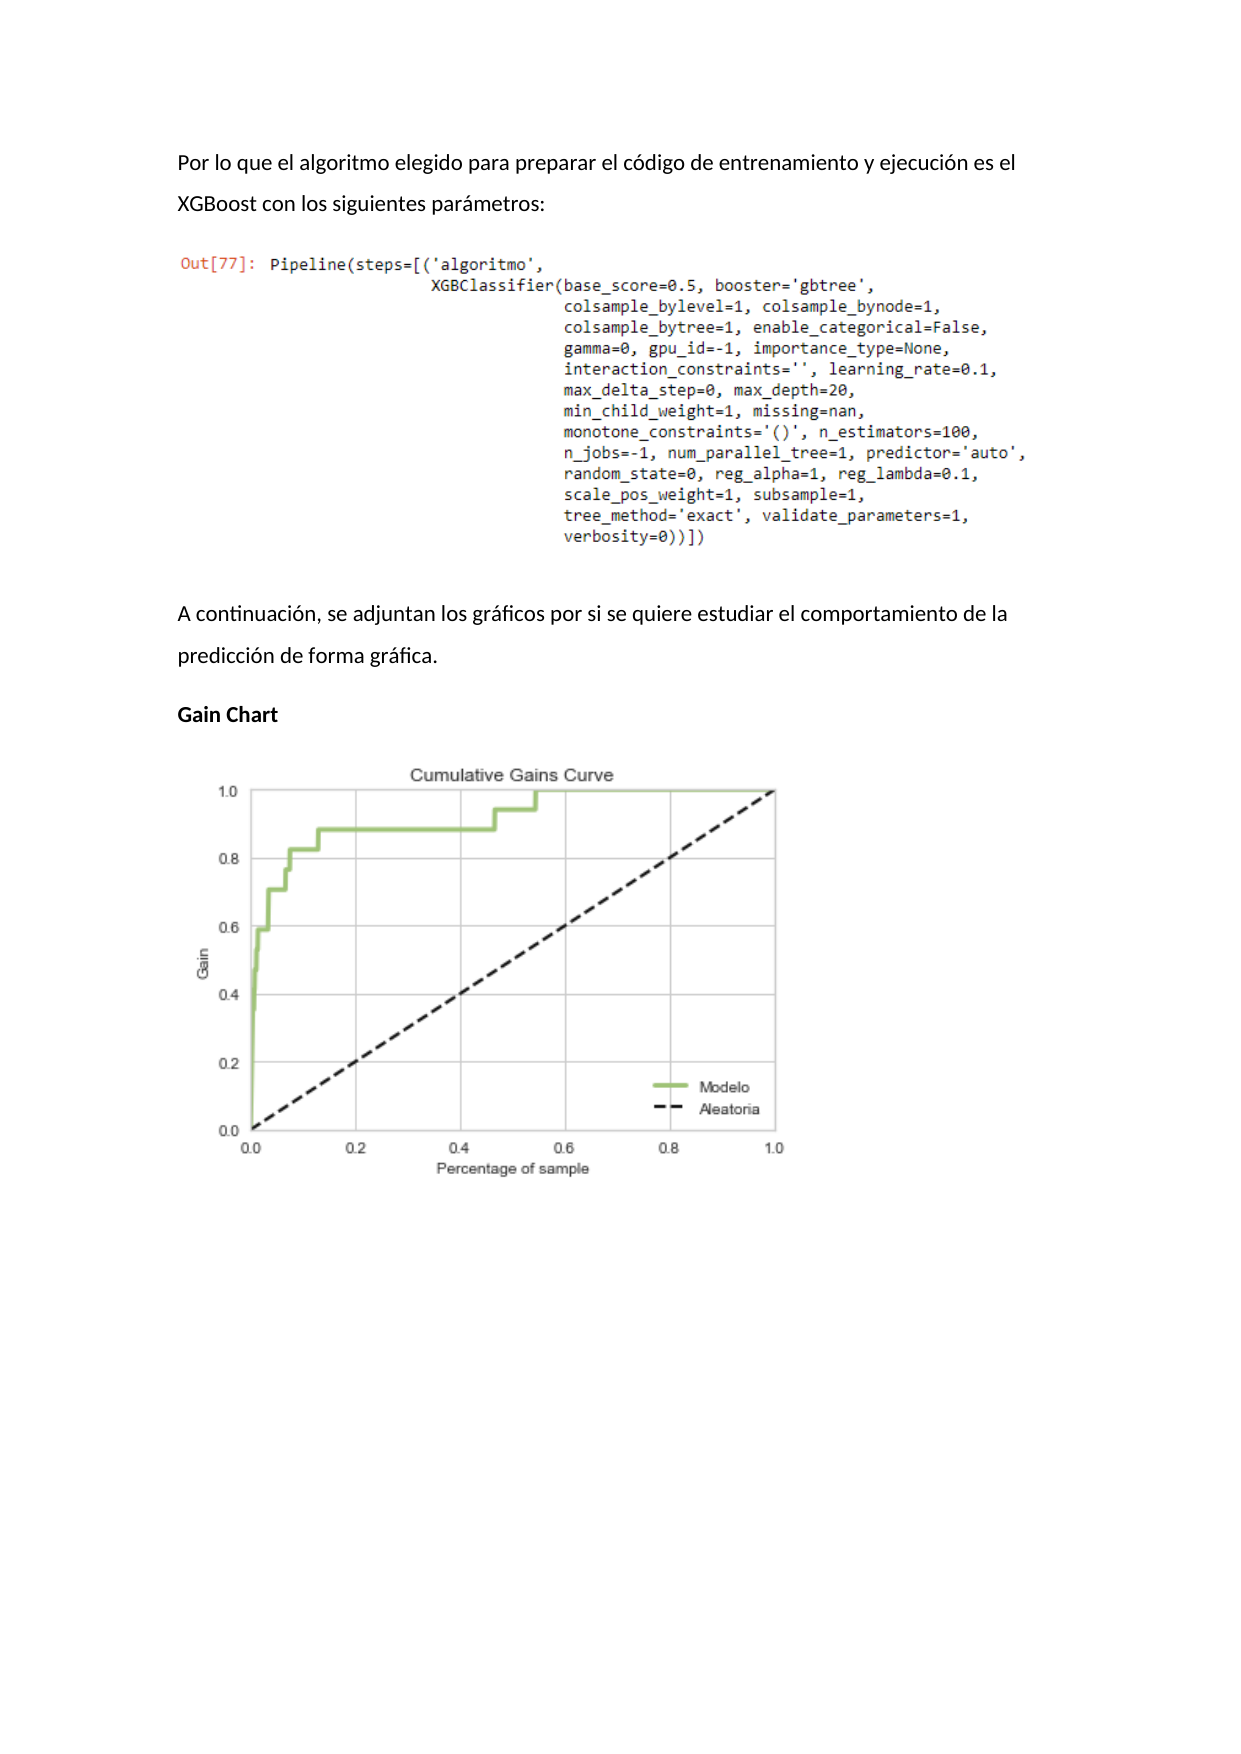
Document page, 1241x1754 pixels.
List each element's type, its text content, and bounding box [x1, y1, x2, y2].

text Por lo que el algoritmo elegido para preparar el código de entrenamiento y ejecución es el XGBoost con los siguientes parámetros: [177, 148, 1063, 218]
text A continuación, se adjuntan los gráficos por si se quiere estudiar el comportamiento de la predicción de forma gráfica. [177, 599, 1063, 669]
picture [177, 758, 799, 1199]
text Gain Chart [177, 700, 1063, 728]
picture [177, 248, 1063, 569]
